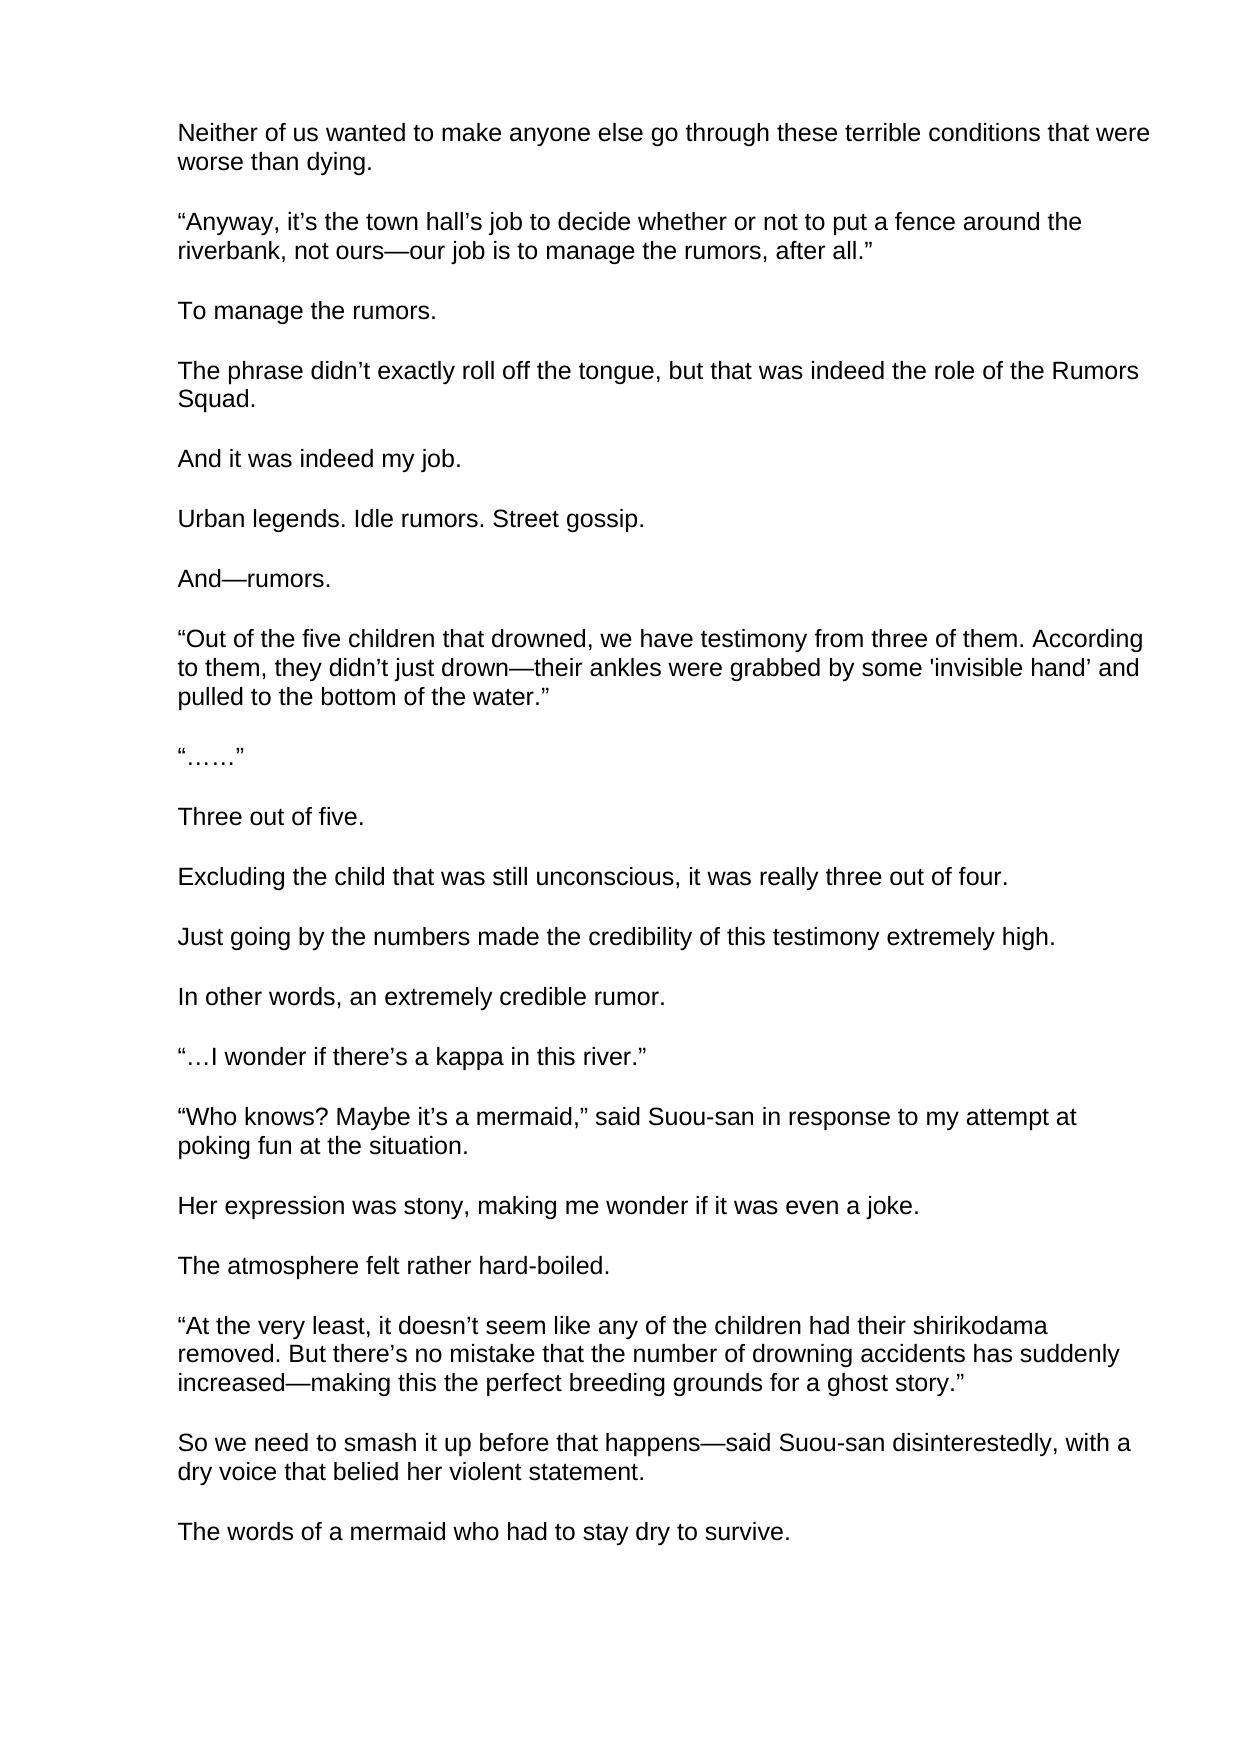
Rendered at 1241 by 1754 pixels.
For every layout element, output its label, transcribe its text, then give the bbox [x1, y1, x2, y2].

text “Who knows? Maybe it’s a mermaid,” said Suou-san in response to my attempt at poking fun at the situation. [177, 1102, 1152, 1159]
text “At the very least, it doesn’t seem like any of the children had their shirikodama removed. But there’s no mistake that the number of drowning accidents has suddenly increased—making this the perfect breeding grounds for a ghost story.” [177, 1311, 1152, 1397]
text So we need to smash it up before that happens—said Suou-san disinterestedly, with a dry voice that belied her violent statement. [177, 1428, 1152, 1486]
text In other words, an extremely credible rumor. [177, 982, 1152, 1011]
text Neither of us wanted to make anyone else go through these terrible conditions that were worse than dying. [177, 118, 1152, 176]
text And it was indeed my job. [177, 444, 1152, 473]
text “……” [177, 742, 1152, 771]
text The atmosphere felt rather hard-boiled. [177, 1251, 1152, 1279]
text The phrase didn’t exactly roll off the tongue, but that was indeed the role of the Rumors Squad. [177, 356, 1152, 413]
text “…I wonder if there’s a kappa in this river.” [177, 1042, 1152, 1071]
text Urban legends. Idle rumors. Street gossip. [177, 504, 1152, 533]
text The words of a mermaid who had to stay dry to survive. [177, 1517, 1152, 1546]
text “Anyway, it’s the town hall’s job to decide whether or not to put a fence around the riverbank, not ours—our job is to manage the rumors, after all.” [177, 207, 1152, 264]
text Just going by the numbers made the credibility of this testimony extremely high. [177, 922, 1152, 951]
text “Out of the five children that drowned, we have testimony from three of them. According to them, they didn’t just drown—their ankles were grabbed by some 'invisible hand’ and pulled to the bottom of the water.” [177, 624, 1152, 711]
text Excluding the child that was still unconscious, it was really three out of four. [177, 862, 1152, 891]
text Three out of five. [177, 802, 1152, 831]
text Her expression was stony, making me wonder if it was even a joke. [177, 1191, 1152, 1219]
text To manage the rumors. [177, 296, 1152, 324]
text And—rumors. [177, 564, 1152, 593]
